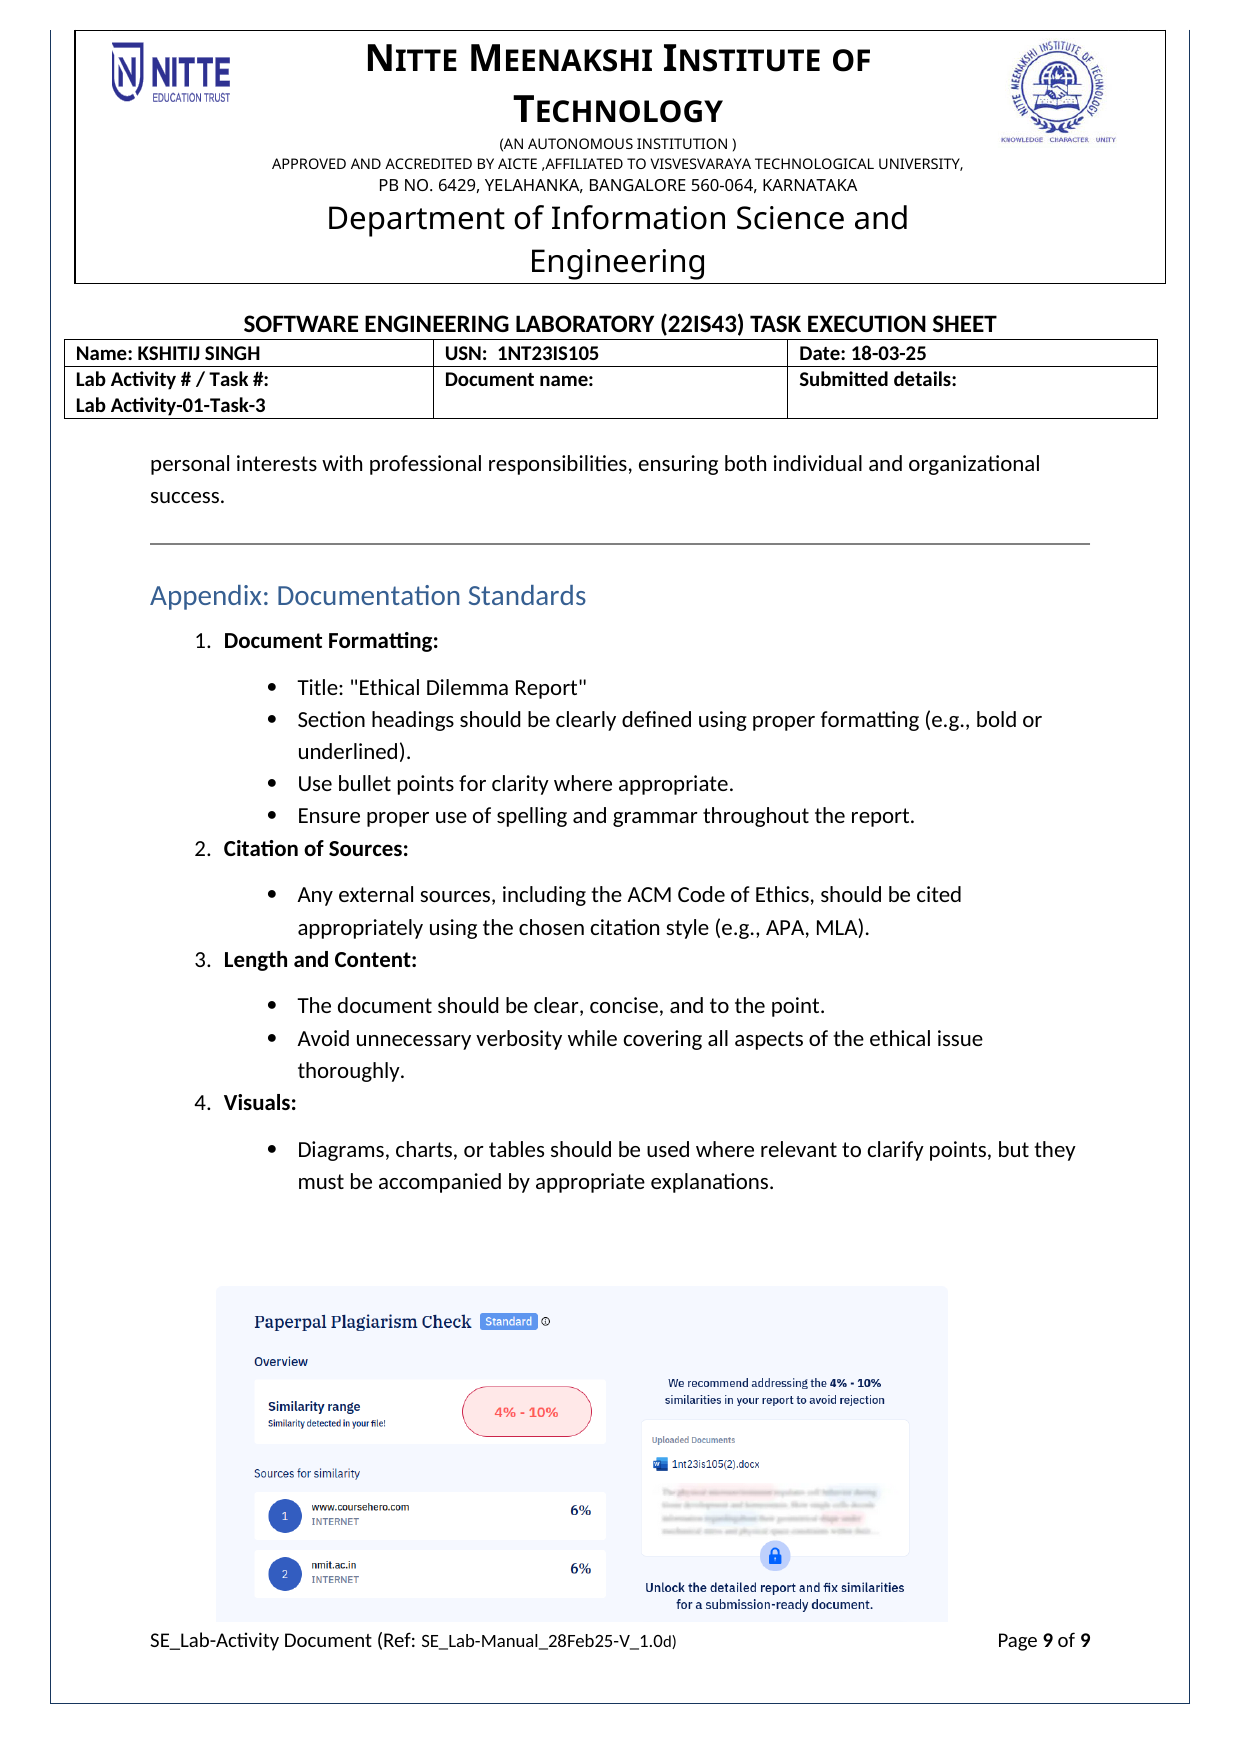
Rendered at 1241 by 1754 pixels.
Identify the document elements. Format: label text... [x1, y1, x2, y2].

list Section headings should be clearly defined using proper formatting (e.g., bold or underlined). [268, 705, 1090, 765]
list Diagrams, charts, or tables should be used where relevant to clarify points, but they must be accompanied by appropriate explanations. [268, 1135, 1090, 1195]
list Citation of Sources: [194, 834, 1090, 862]
list Visuals: [194, 1088, 1090, 1116]
list Document Formatting: [194, 626, 1090, 654]
list Appendix: Documentation Standards [150, 577, 1090, 612]
list Length and Content: [194, 945, 1090, 973]
list Ensure proper use of spelling and grammar throughout the report. [268, 801, 1090, 829]
picture [177, 1263, 1000, 1622]
list Title: "Ethical Dilemma Report" [268, 673, 1090, 701]
list Any external sources, including the ACM Code of Ethics, should be cited appropriately using the chosen citation style (e.g., APA, MLA). [268, 880, 1090, 941]
picture [112, 39, 230, 103]
list The document should be clear, concise, and to the point. [268, 992, 1090, 1019]
list Avoid unnecessary verbosity while covering all aspects of the ethical issue thoroughly. [268, 1024, 1090, 1084]
picture [997, 31, 1118, 148]
list Use bullet points for clarity where appropriate. [268, 769, 1090, 797]
